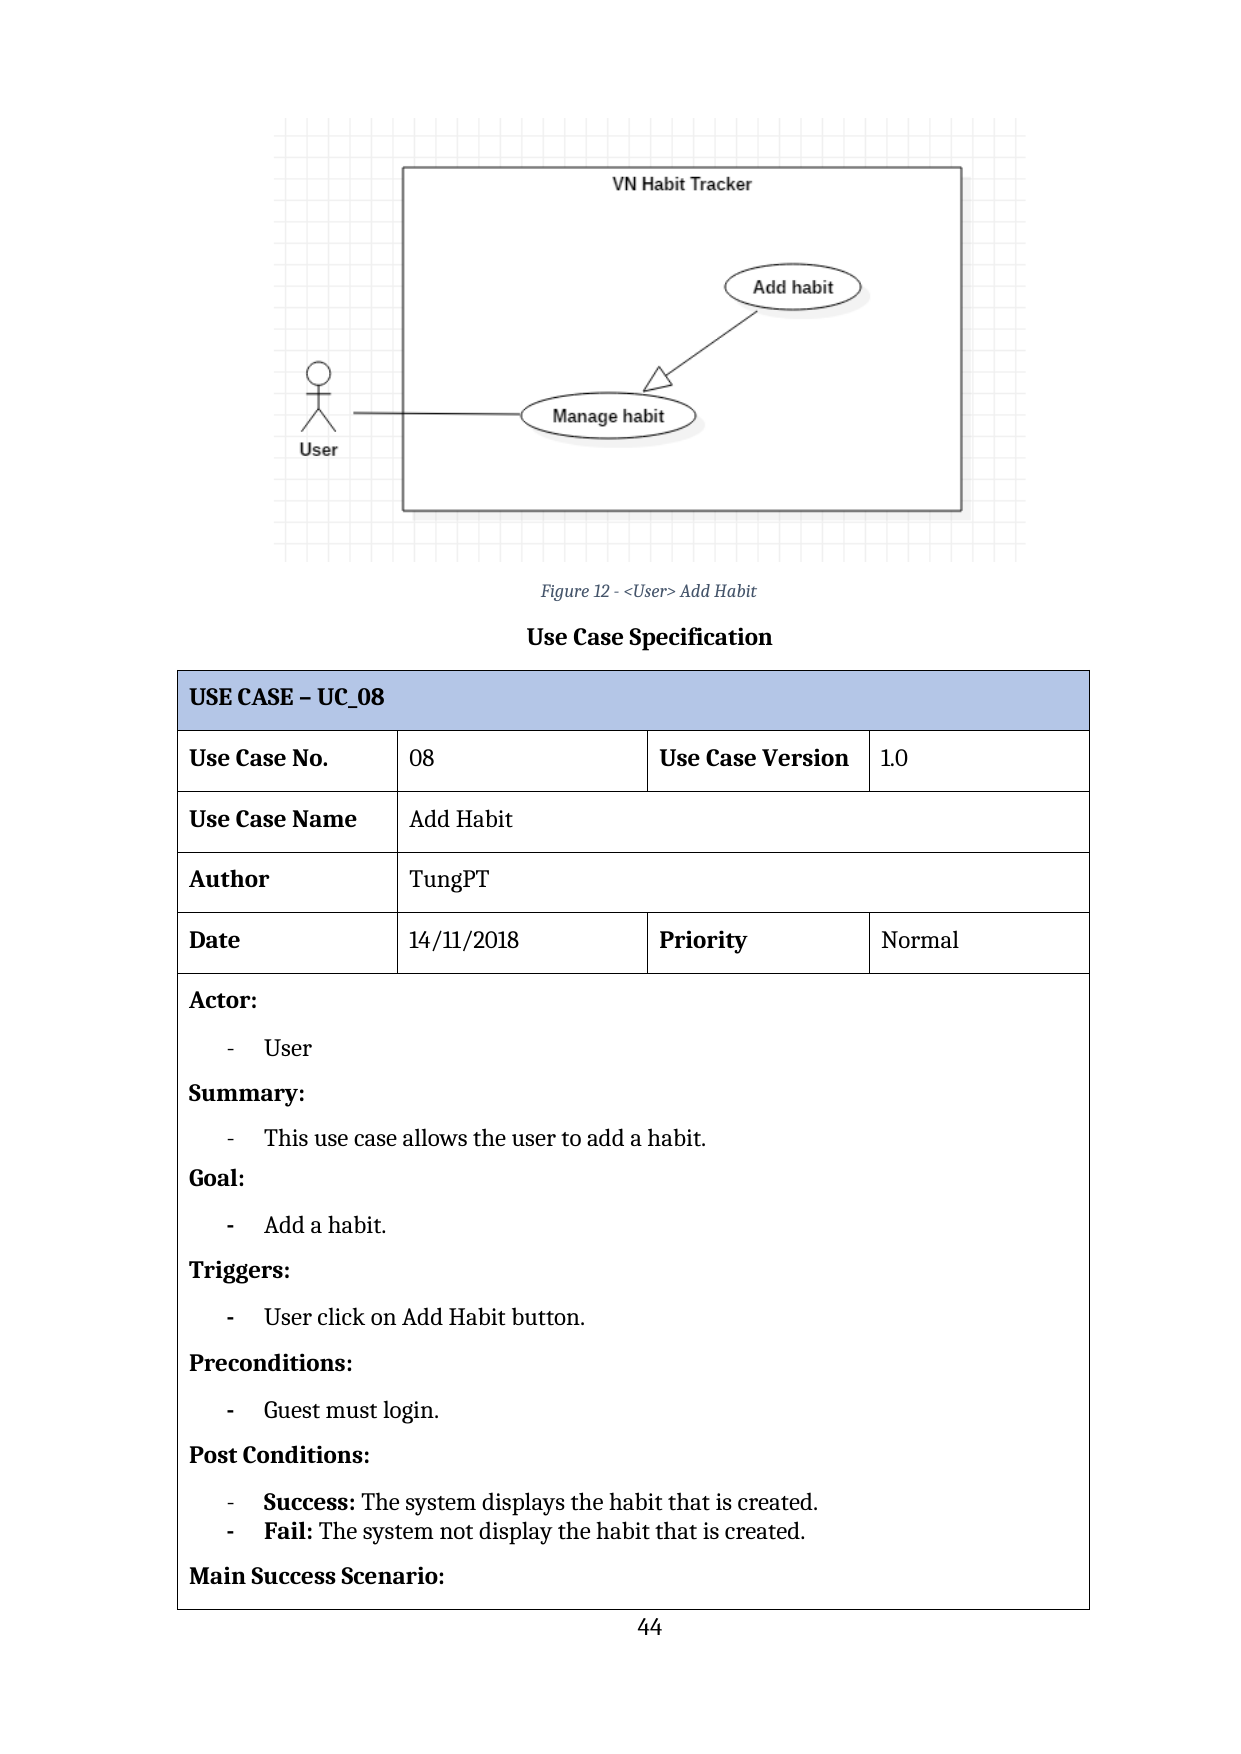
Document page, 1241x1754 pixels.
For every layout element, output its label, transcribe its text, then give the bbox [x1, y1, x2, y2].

table_cell Normal [870, 913, 1089, 973]
table_header USE CASE – UC_08 [178, 671, 1089, 730]
table_cell Author [178, 853, 397, 912]
table_cell Use Case Name [178, 792, 397, 852]
table_cell TungPT [398, 853, 1089, 912]
table_cell Add Habit [398, 792, 1089, 852]
list Use Case Specification [177, 623, 1122, 651]
table_cell 1.0 [870, 731, 1089, 791]
picture [273, 118, 1026, 562]
table_cell Date [178, 913, 397, 973]
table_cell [178, 974, 1089, 1609]
table_cell Priority [648, 913, 869, 973]
table_cell Use Case No. [178, 731, 397, 791]
table_cell 14/11/2018 [398, 913, 647, 973]
table_cell 08 [398, 731, 647, 791]
text Figure 12 - <User> Add Habit [177, 580, 1122, 602]
table_cell Use Case Version [648, 731, 869, 791]
